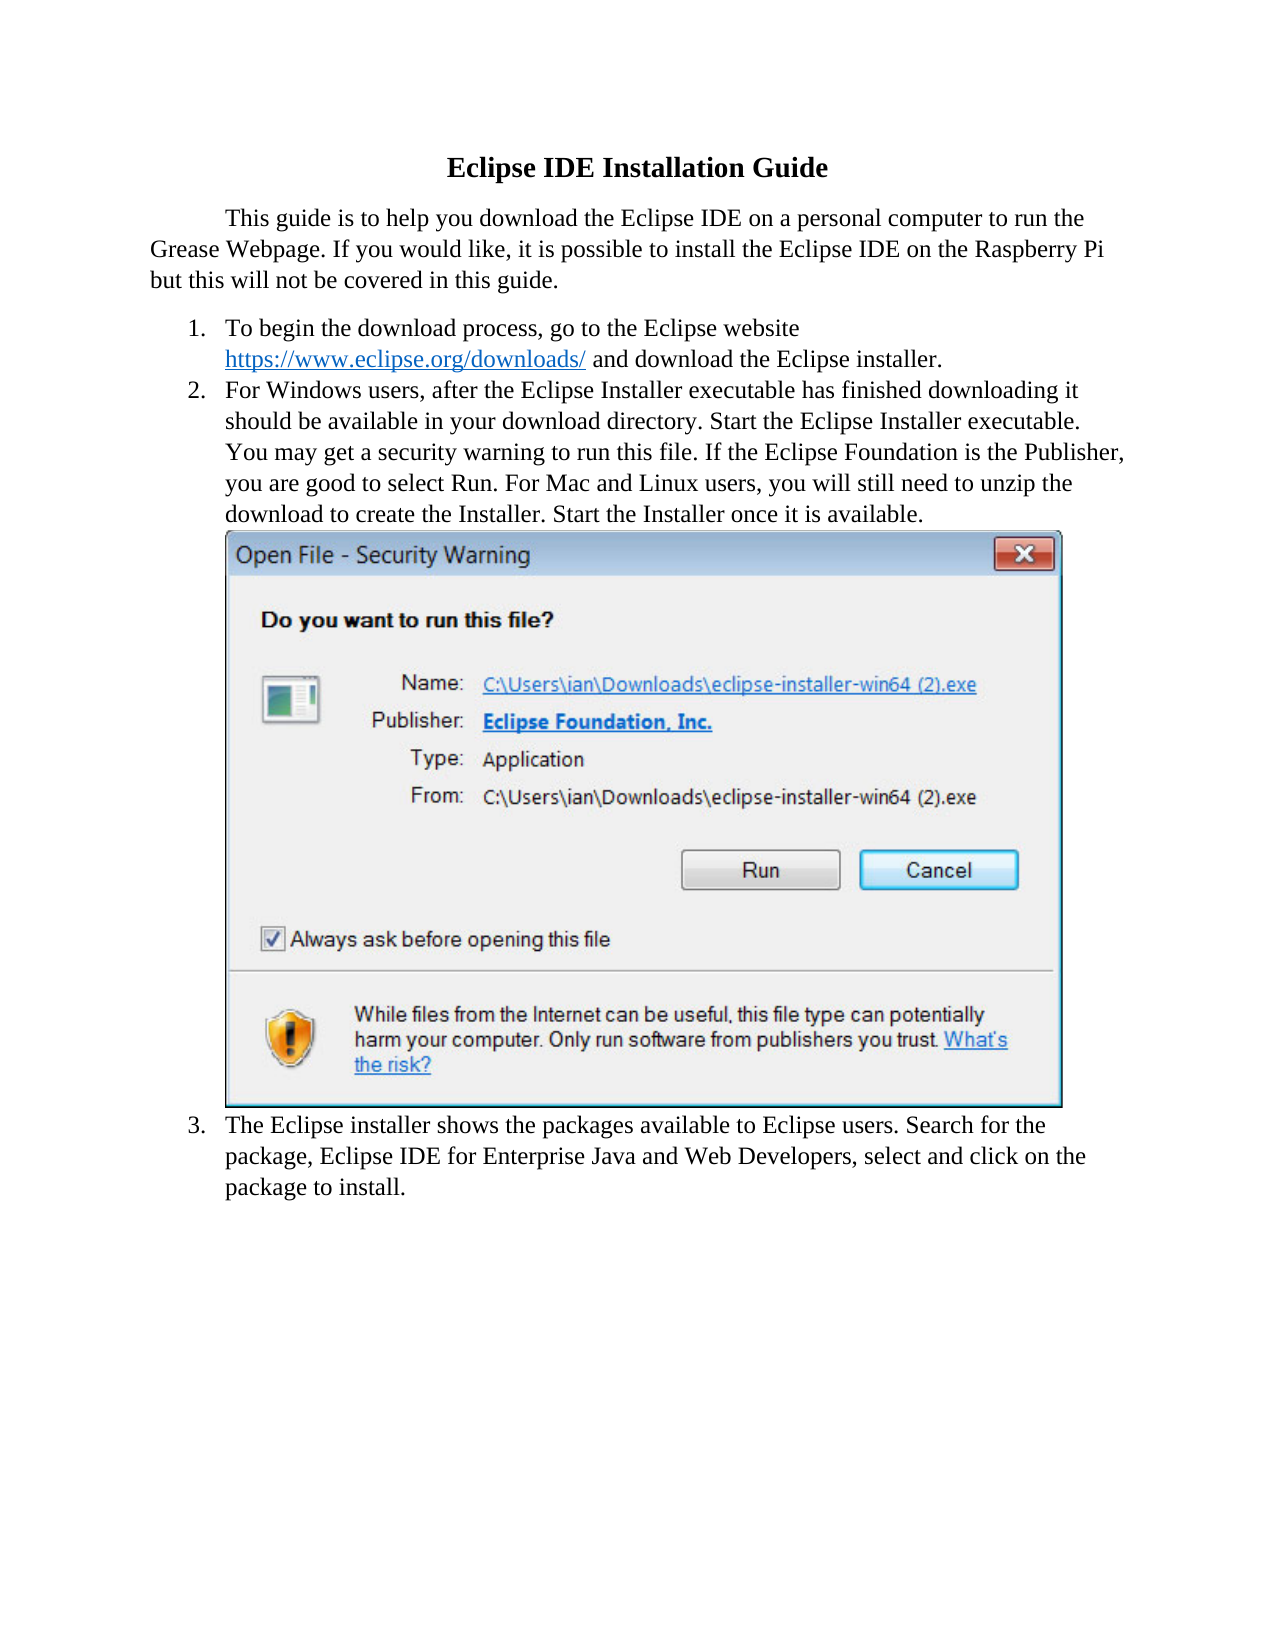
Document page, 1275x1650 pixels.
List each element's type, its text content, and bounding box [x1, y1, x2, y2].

list For Windows users, after the Eclipse Installer executable has finished downloading it should be available in your download directory. Start the Eclipse Installer executable. You may get a security warning to run this file. If the Eclipse Foundation is the Publisher, you are good to select Run. For Mac and Linux users, you will still need to unzip the download to create the Installer. Start the Installer once it is available. [187, 375, 1125, 528]
text This guide is to help you download the Eclipse IDE on a personal computer to run the Grease Webpage. If you would like, it is possible to install the Eclipse IDE on the Raspberry Pi but this will not be covered in this guide. [150, 203, 1125, 294]
picture [225, 530, 1063, 1108]
list To begin the download process, go to the Eclipse website https://www.eclipse.org/downloads/ and download the Eclipse installer. [187, 313, 1125, 372]
text Eclipse IDE Installation Guide [150, 150, 1125, 183]
list The Eclipse installer shows the packages available to Eclipse users. Search for the package, Eclipse IDE for Enterprise Java and Web Developers, select and click on the package to install. [187, 1110, 1125, 1201]
